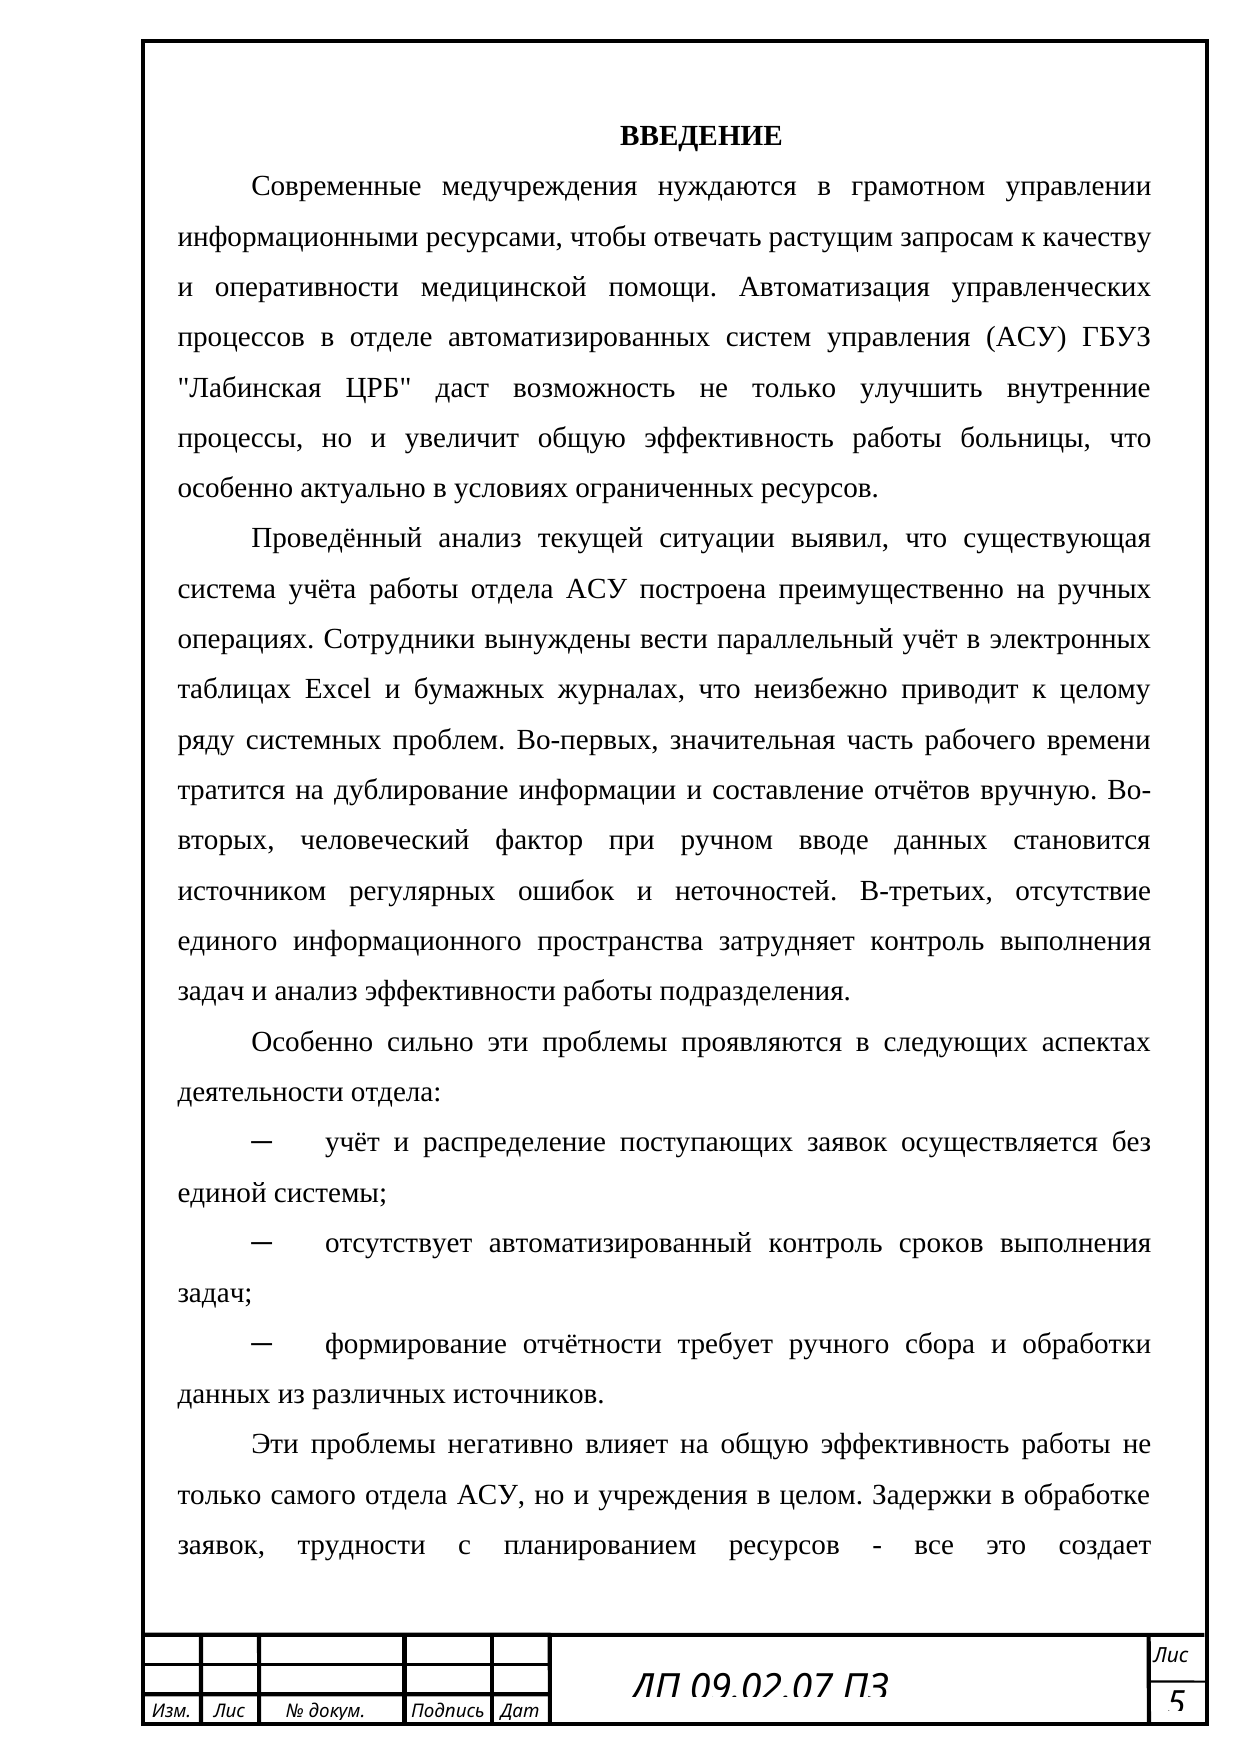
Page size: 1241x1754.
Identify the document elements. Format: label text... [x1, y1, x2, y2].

list отсутствует автоматизированный контроль сроков выполнения задач; [177, 1225, 1152, 1309]
text ВВЕДЕНИЕ [177, 118, 1152, 152]
text Особенно сильно эти проблемы проявляются в следующих аспектах деятельности отдела: [177, 1024, 1152, 1108]
text Проведённый анализ текущей ситуации выявил, что существующая система учёта работы отдела АСУ построена преимущественно на ручных операциях. Сотрудники вынуждены вести параллельный учёт в электронных таблицах Excel и бумажных журналах, что неизбежно приводит к целому ряду системных проблем. Во-первых, значительная часть рабочего времени тратится на дублирование информации и составление отчётов вручную. Во-вторых, человеческий фактор при ручном вводе данных становится источником регулярных ошибок и неточностей. В-третьих, отсутствие единого информационного пространства затрудняет контроль выполнения задач и анализ эффективности работы подразделения. [177, 521, 1152, 1007]
text Современные медучреждения нуждаются в грамотном управлении информационными ресурсами, чтобы отвечать растущим запросам к качеству и оперативности медицинской помощи. Автоматизация управленческих процессов в отделе автоматизированных систем управления (АСУ) ГБУЗ "Лабинская ЦРБ" даст возможность не только улучшить внутренние процессы, но и увеличит общую эффективность работы больницы, что особенно актуально в условиях ограниченных ресурсов. [177, 168, 1152, 504]
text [177, 1427, 1152, 1561]
list формирование отчётности требует ручного сбора и обработки данных из различных источников. [177, 1326, 1152, 1410]
list учёт и распределение поступающих заявок осуществляется без единой системы; [177, 1124, 1152, 1208]
